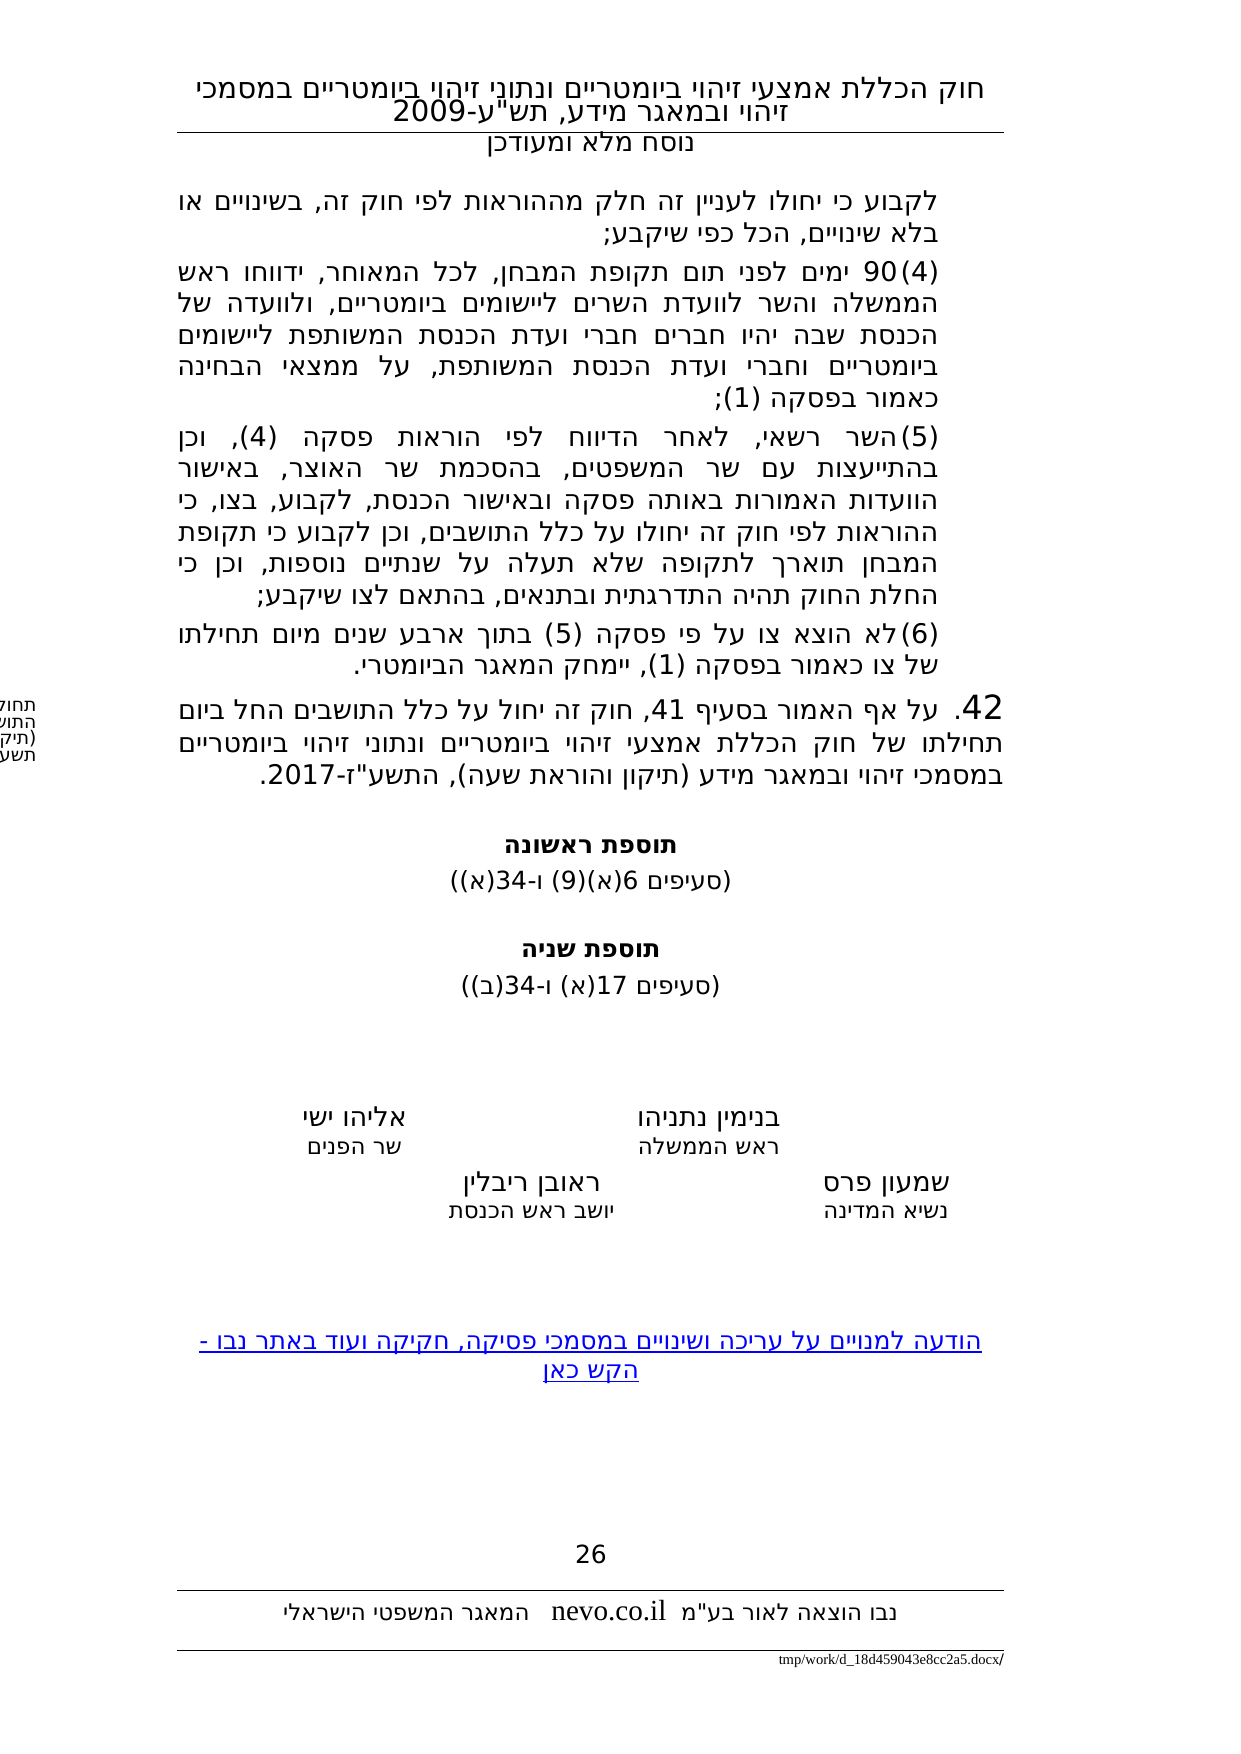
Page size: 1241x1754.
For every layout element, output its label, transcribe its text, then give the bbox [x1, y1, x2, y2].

text שמעון פרס ראובן ריבלין [177, 1166, 1004, 1197]
text תוספת ראשונה [177, 830, 1004, 859]
text הודעה למנויים על עריכה ושינויים במסמכי פסיקה, חקיקה ועוד באתר נבו - הקש כאן [177, 1326, 1004, 1385]
text (6) לא הוצא צו על פי פסקה (5) בתוך ארבע שנים מיום תחילתו של צו כאמור בפסקה (1), יימחק המאגר הביומטרי. [177, 618, 939, 681]
text (4) 90 ימים לפני תום תקופת המבחן, לכל המאוחר, ידווחו ראש הממשלה והשר לוועדת השרים ליישומים ביומטריים, ולוועדה של הכנסת שבה יהיו חברים חברי ועדת הכנסת המשותפת ליישומים ביומטריים וחברי ועדת הכנסת המשותפת, על ממצאי הבחינה כאמור בפסקה (1); [177, 256, 939, 414]
text (סעיפים 17(א) ו-34(ב)) [177, 971, 1004, 1001]
text ראש הממשלה שר הפנים [177, 1133, 1004, 1160]
text תוספת שניה [177, 935, 1004, 964]
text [177, 185, 939, 248]
text נשיא המדינה יושב ראש הכנסת [177, 1197, 1004, 1224]
text בנימין נתניהו אליהו ישי [177, 1101, 1004, 1133]
text (סעיפים 6(א)(9) ו-34(א)) [177, 866, 1004, 896]
text 42. על אף האמור בסעיף 41, חוק זה יחול על כלל התושבים החל ביום תחילתו של חוק הכללת אמצעי זיהוי ביומטריים ונתוני זיהוי ביומטריים במסמכי זיהוי ובמאגר מידע (תיקון והוראת שעה), התשע"ז-2017. [177, 689, 1004, 791]
text (5) השר רשאי, לאחר הדיווח לפי הוראות פסקה (4), וכן בהתייעצות עם שר המשפטים, בהסכמת שר האוצר, באישור הוועדות האמורות באותה פסקה ובאישור הכנסת, לקבוע, בצו, כי ההוראות לפי חוק זה יחולו על כלל התושבים, וכן לקבוע כי תקופת המבחן תוארך לתקופה שלא תעלה על שנתיים נוספות, וכן כי החלת החוק תהיה התדרגתית ובתנאים, בהתאם לצו שיקבע; [177, 421, 939, 611]
